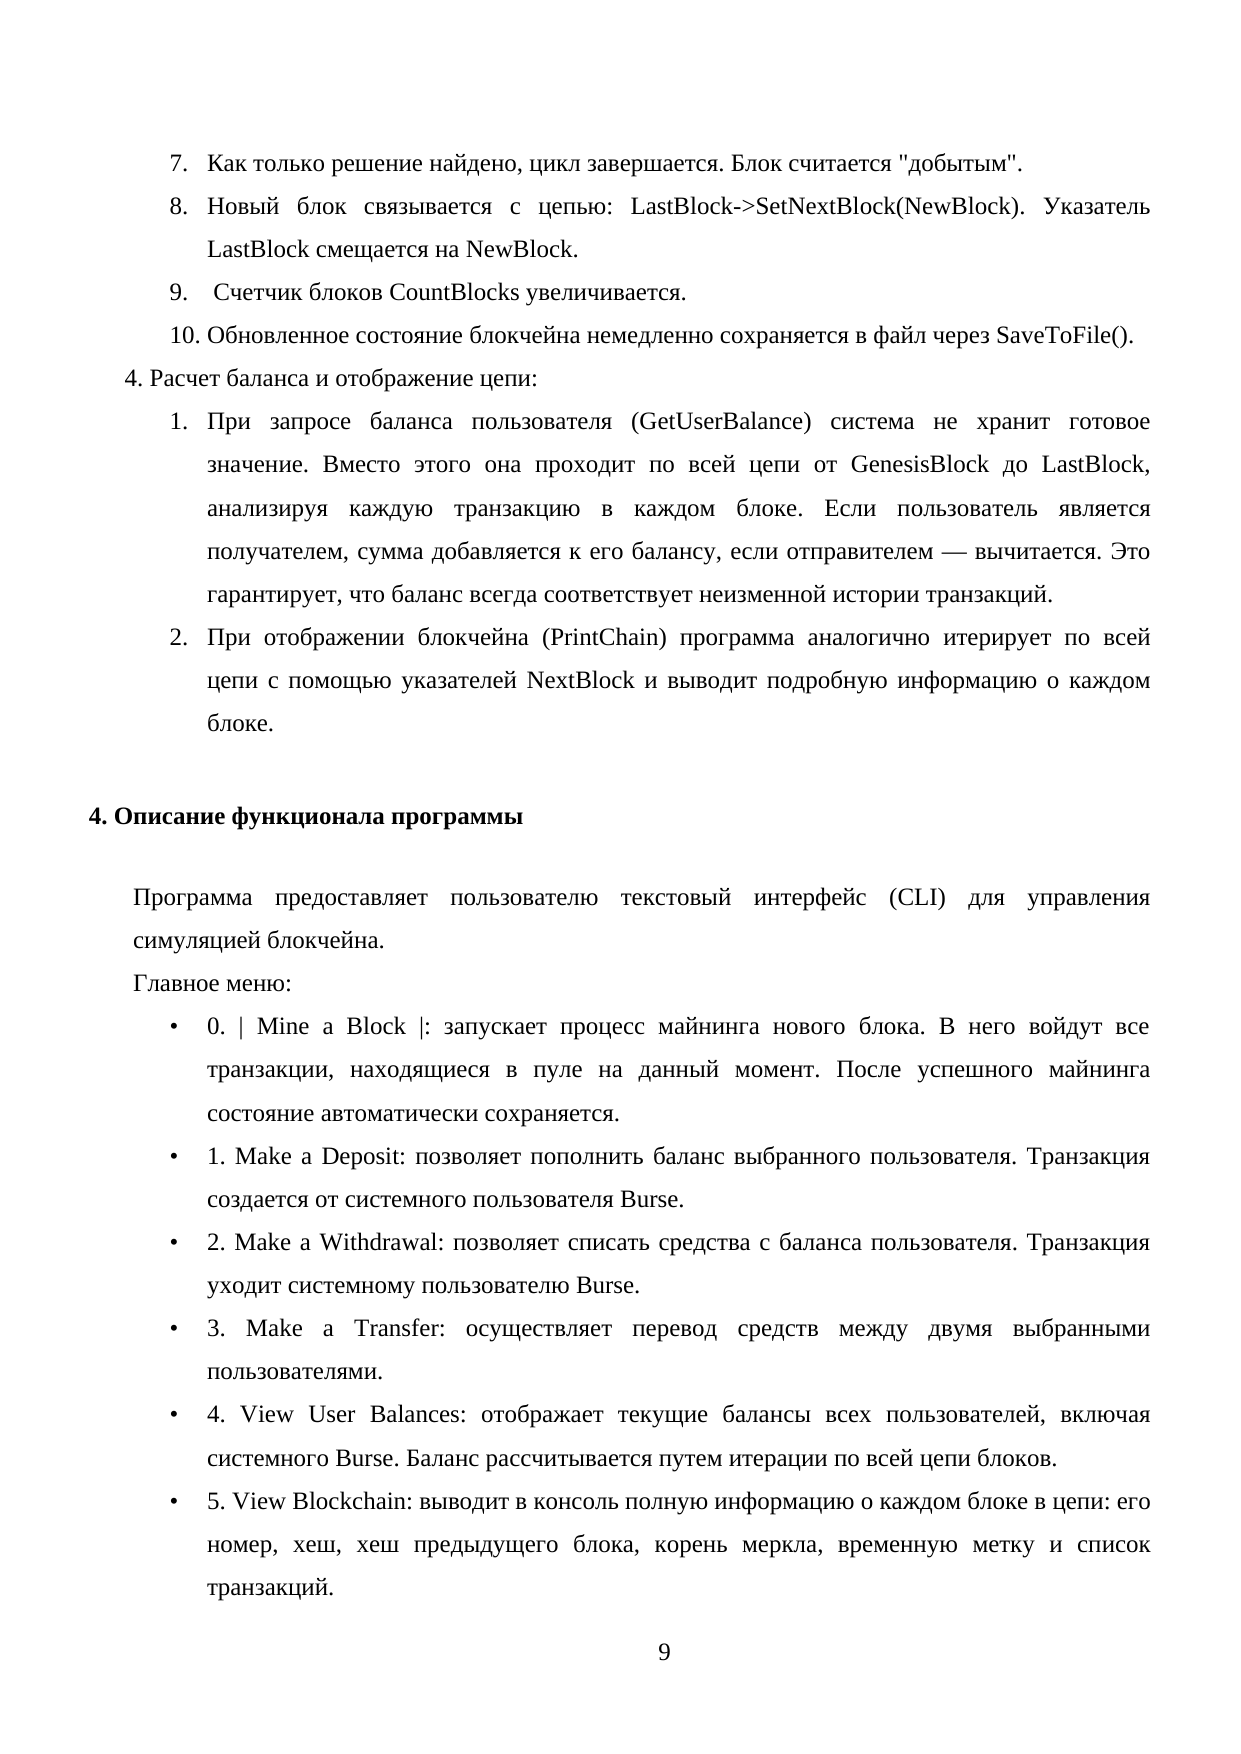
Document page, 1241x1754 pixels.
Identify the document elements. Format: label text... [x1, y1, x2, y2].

list 1. Make a Deposit: позволяет пополнить баланс выбранного пользователя. Транзакция создается от системного пользователя Burse. [169, 1141, 1152, 1213]
list При запросе баланса пользователя (GetUserBalance) система не хранит готовое значение. Вместо этого она проходит по всей цепи от GenesisBlock до LastBlock, анализируя каждую транзакцию в каждом блоке. Если пользователь является получателем, сумма добавляется к его балансу, если отправителем — вычитается. Это гарантирует, что баланс всегда соответствует неизменной истории транзакций. [169, 406, 1152, 608]
text 4. Расчет баланса и отображение цепи: [118, 363, 1152, 392]
list 3. Make a Transfer: осуществляет перевод средств между двумя выбранными пользователями. [169, 1313, 1152, 1385]
list Как только решение найдено, цикл завершается. Блок считается "добытым". [169, 148, 1152, 176]
list Обновленное состояние блокчейна немедленно сохраняется в файл через SaveToFile(). [169, 320, 1152, 349]
list 2. Make a Withdrawal: позволяет списать средства с баланса пользователя. Транзакция уходит системному пользователю Burse. [169, 1227, 1152, 1299]
list Новый блок связывается с цепью: LastBlock->SetNextBlock(NewBlock). Указатель LastBlock смещается на NewBlock. [169, 191, 1152, 263]
list 0. | Mine a Block |: запускает процесс майнинга нового блока. В него войдут все транзакции, находящиеся в пуле на данный момент. После успешного майнинга состояние автоматически сохраняется. [169, 1011, 1152, 1126]
list 4. View User Balances: отображает текущие балансы всех пользователей, включая системного Burse. Баланс рассчитывается путем итерации по всей цепи блоков. [169, 1399, 1152, 1471]
text Программа предоставляет пользователю текстовый интерфейс (CLI) для управления симуляцией блокчейна. [133, 882, 1152, 954]
text Главное меню: [133, 968, 1152, 997]
list При отображении блокчейна (PrintChain) программа аналогично итерирует по всей цепи с помощью указателей NextBlock и выводит подробную информацию о каждом блоке. [169, 622, 1152, 737]
list Счетчик блоков CountBlocks увеличивается. [169, 277, 1152, 306]
list 5. View Blockchain: выводит в консоль полную информацию о каждом блоке в цепи: его номер, хеш, хеш предыдущего блока, корень меркла, временную метку и список транзакций. [169, 1486, 1152, 1601]
subtitle 4. Описание функционала программы [88, 801, 1152, 830]
